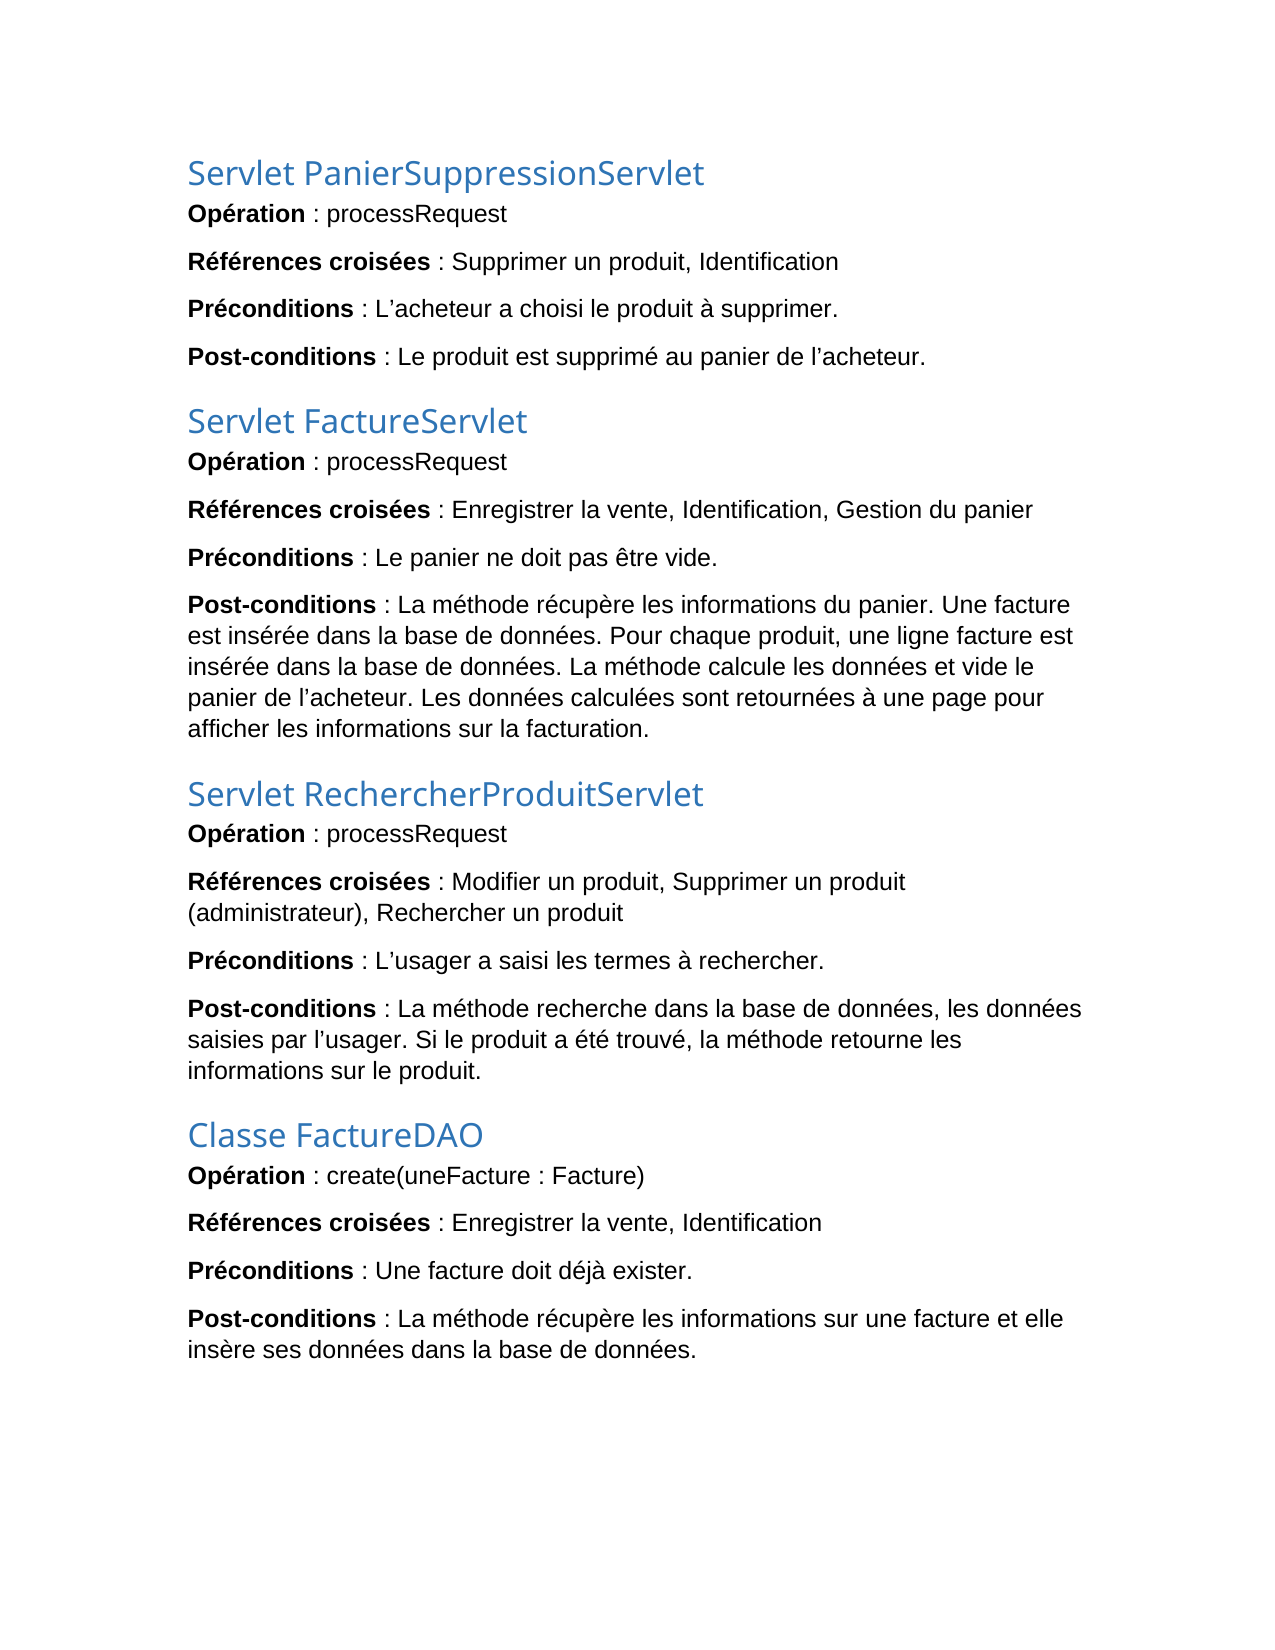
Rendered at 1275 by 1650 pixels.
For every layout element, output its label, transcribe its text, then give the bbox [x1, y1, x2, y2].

text Post-conditions : La méthode récupère les informations sur une facture et elle insère ses données dans la base de données. [187, 1304, 1087, 1363]
text Post-conditions : La méthode récupère les informations du panier. Une facture est insérée dans la base de données. Pour chaque produit, une ligne facture est insérée dans la base de données. La méthode calcule les données et vide le panier de l’acheteur. Les données calculées sont retournées à une page pour afficher les informations sur la facturation. [187, 590, 1087, 743]
text Préconditions : L’acheteur a choisi le produit à supprimer. [187, 294, 1087, 323]
text Références croisées : Enregistrer la vente, Identification, Gestion du panier [187, 495, 1087, 523]
text Opération : create(uneFacture : Facture) [187, 1161, 1087, 1189]
text Opération : processRequest [187, 447, 1087, 476]
text Références croisées : Supprimer un produit, Identification [187, 247, 1087, 275]
text Références croisées : Modifier un produit, Supprimer un produit (administrateur), Rechercher un produit [187, 867, 1087, 927]
text Opération : processRequest [187, 199, 1087, 228]
subtitle Servlet PanierSuppressionServlet [187, 150, 1087, 195]
text Post-conditions : Le produit est supprimé au panier de l’acheteur. [187, 342, 1087, 371]
text Post-conditions : La méthode recherche dans la base de données, les données saisies par l’usager. Si le produit a été trouvé, la méthode retourne les informations sur le produit. [187, 993, 1087, 1084]
subtitle Servlet FactureServlet [187, 398, 1087, 443]
subtitle Servlet RechercherProduitServlet [187, 770, 1087, 816]
text Préconditions : L’usager a saisi les termes à rechercher. [187, 946, 1087, 974]
text Références croisées : Enregistrer la vente, Identification [187, 1208, 1087, 1237]
text Préconditions : Le panier ne doit pas être vide. [187, 542, 1087, 571]
text Opération : processRequest [187, 819, 1087, 848]
subtitle Classe FactureDAO [187, 1112, 1087, 1157]
text Préconditions : Une facture doit déjà exister. [187, 1256, 1087, 1285]
